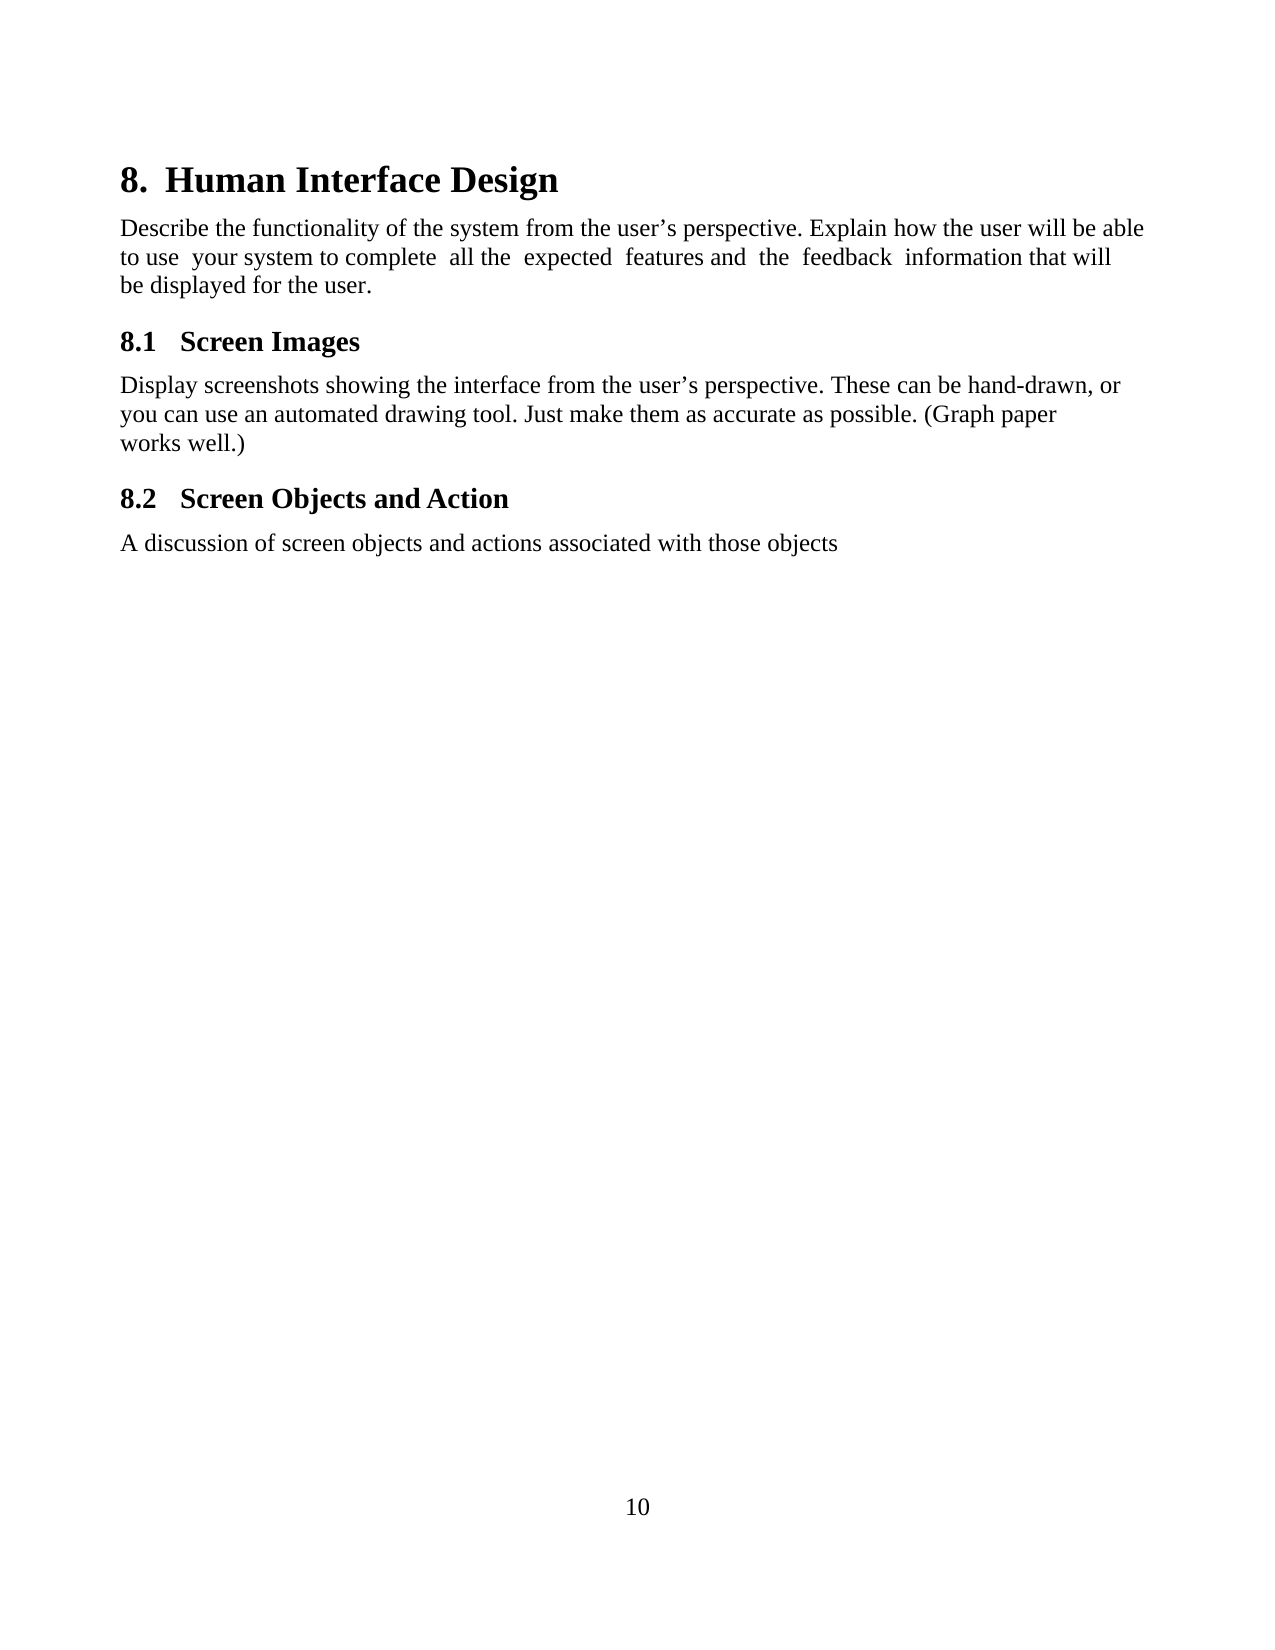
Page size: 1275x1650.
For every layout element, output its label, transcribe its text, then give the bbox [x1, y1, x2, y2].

text A discussion of screen objects and actions associated with those objects [120, 528, 1155, 556]
subtitle Human Interface Design [120, 157, 1155, 201]
subtitle Screen Objects and Action [120, 482, 1155, 515]
text Describe the functionality of the system from the user’s perspective. Explain how the user will be able to use your system to complete all the expected features and the feedback information that will be displayed for the user. [120, 213, 1155, 299]
subtitle Screen Images [120, 324, 1155, 358]
text Display screenshots showing the interface from the user’s perspective. These can be hand-drawn, or you can use an automated drawing tool. Just make them as accurate as possible. (Graph paper works well.) [120, 370, 1155, 457]
